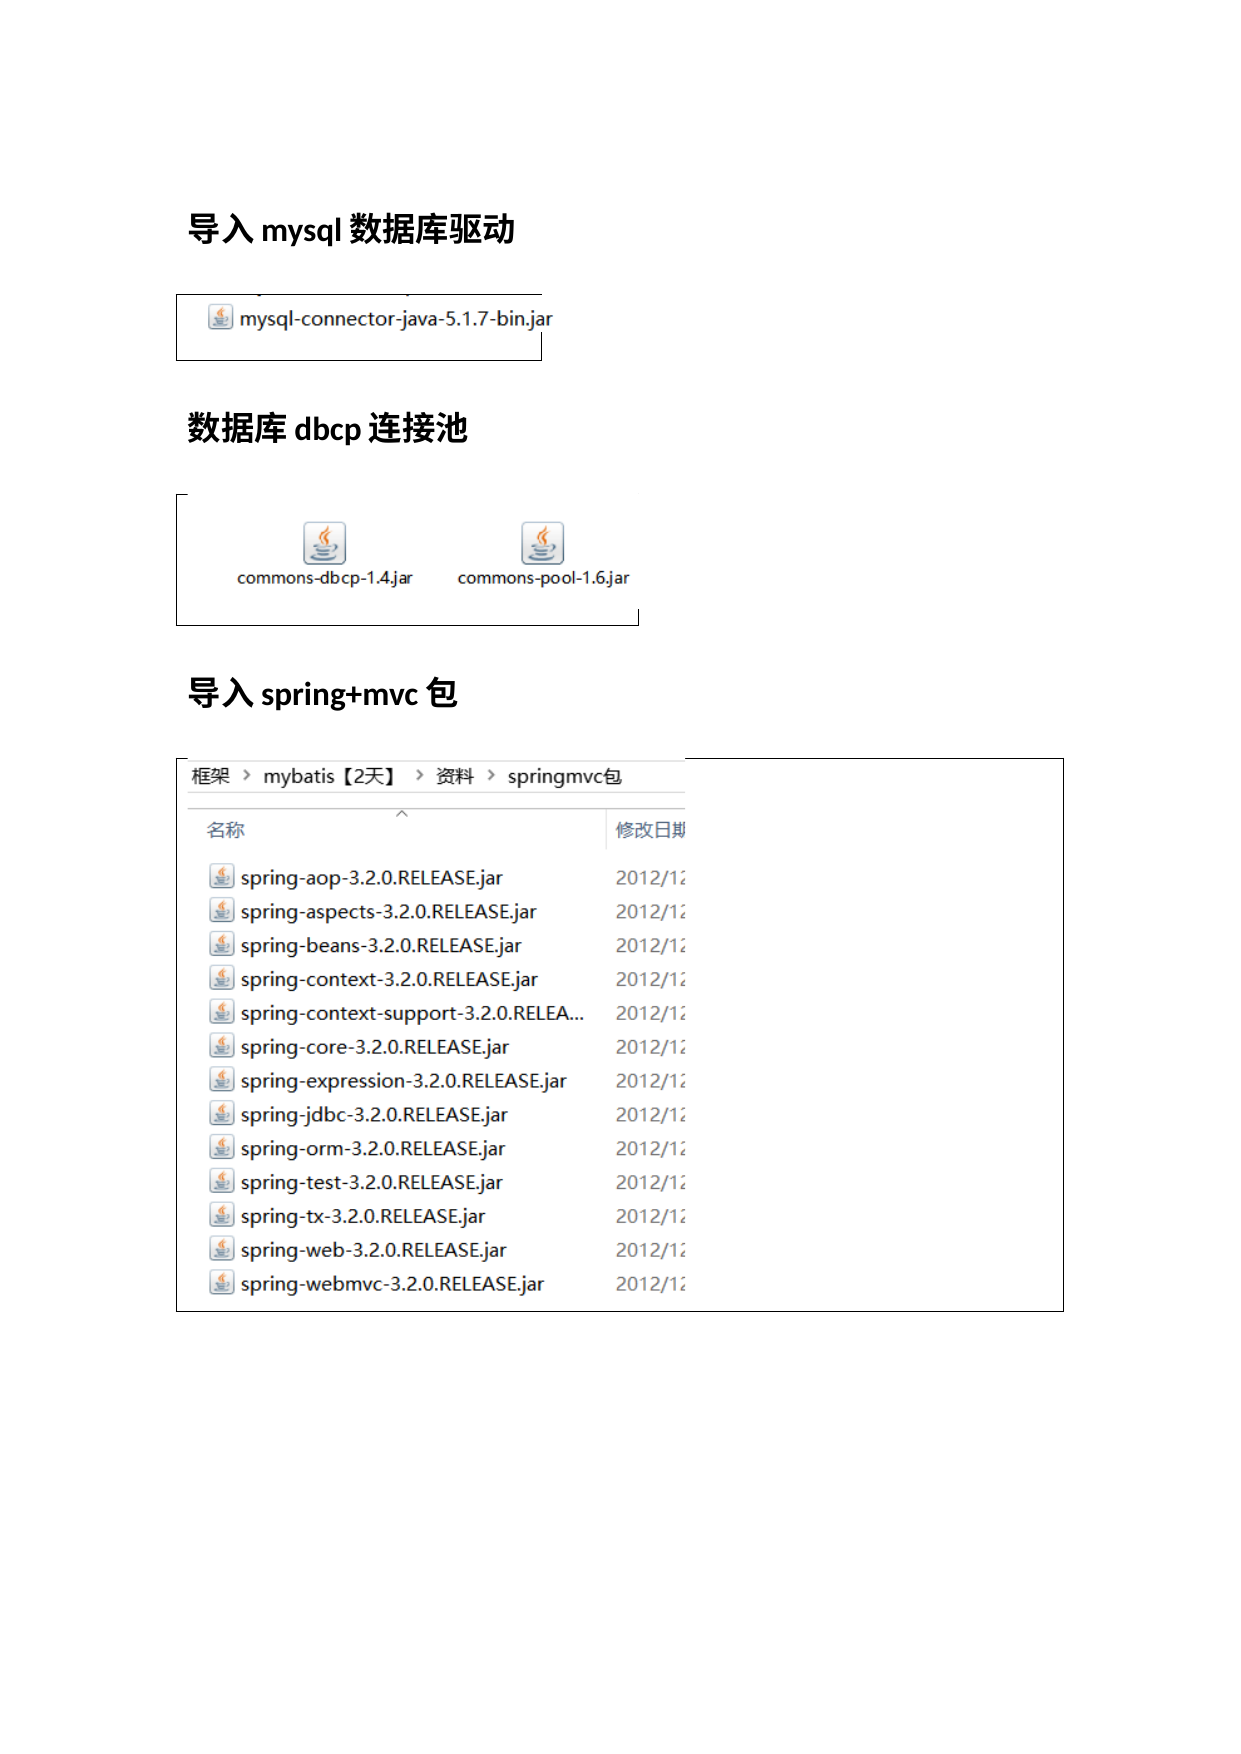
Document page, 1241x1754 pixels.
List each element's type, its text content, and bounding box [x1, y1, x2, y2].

table_header [177, 495, 638, 624]
picture [187, 295, 593, 332]
subtitle 导入spring+mvc包 [187, 658, 1053, 723]
picture [187, 494, 682, 609]
subtitle 数据库dbcp连接池 [187, 394, 1053, 459]
subtitle 导入mysql数据库驱动 [187, 194, 1053, 259]
table_header [177, 759, 1063, 1311]
picture [187, 758, 686, 1297]
table_header [177, 295, 541, 360]
